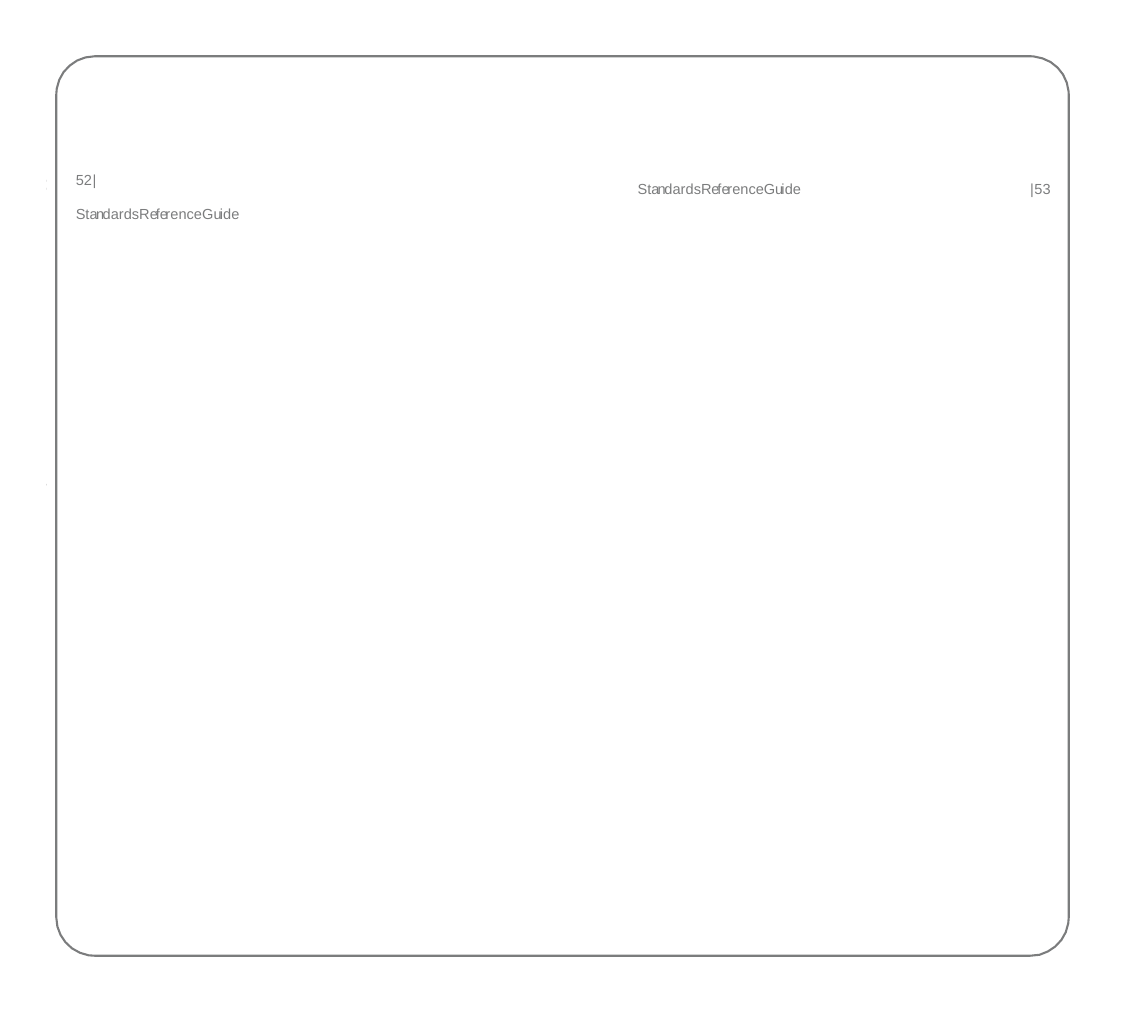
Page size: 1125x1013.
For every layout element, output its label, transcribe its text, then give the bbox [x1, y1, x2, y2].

text StandardsReferenceGuide |53 [637, 180, 1060, 197]
text 52| StandardsReferenceGuide [76, 172, 486, 222]
